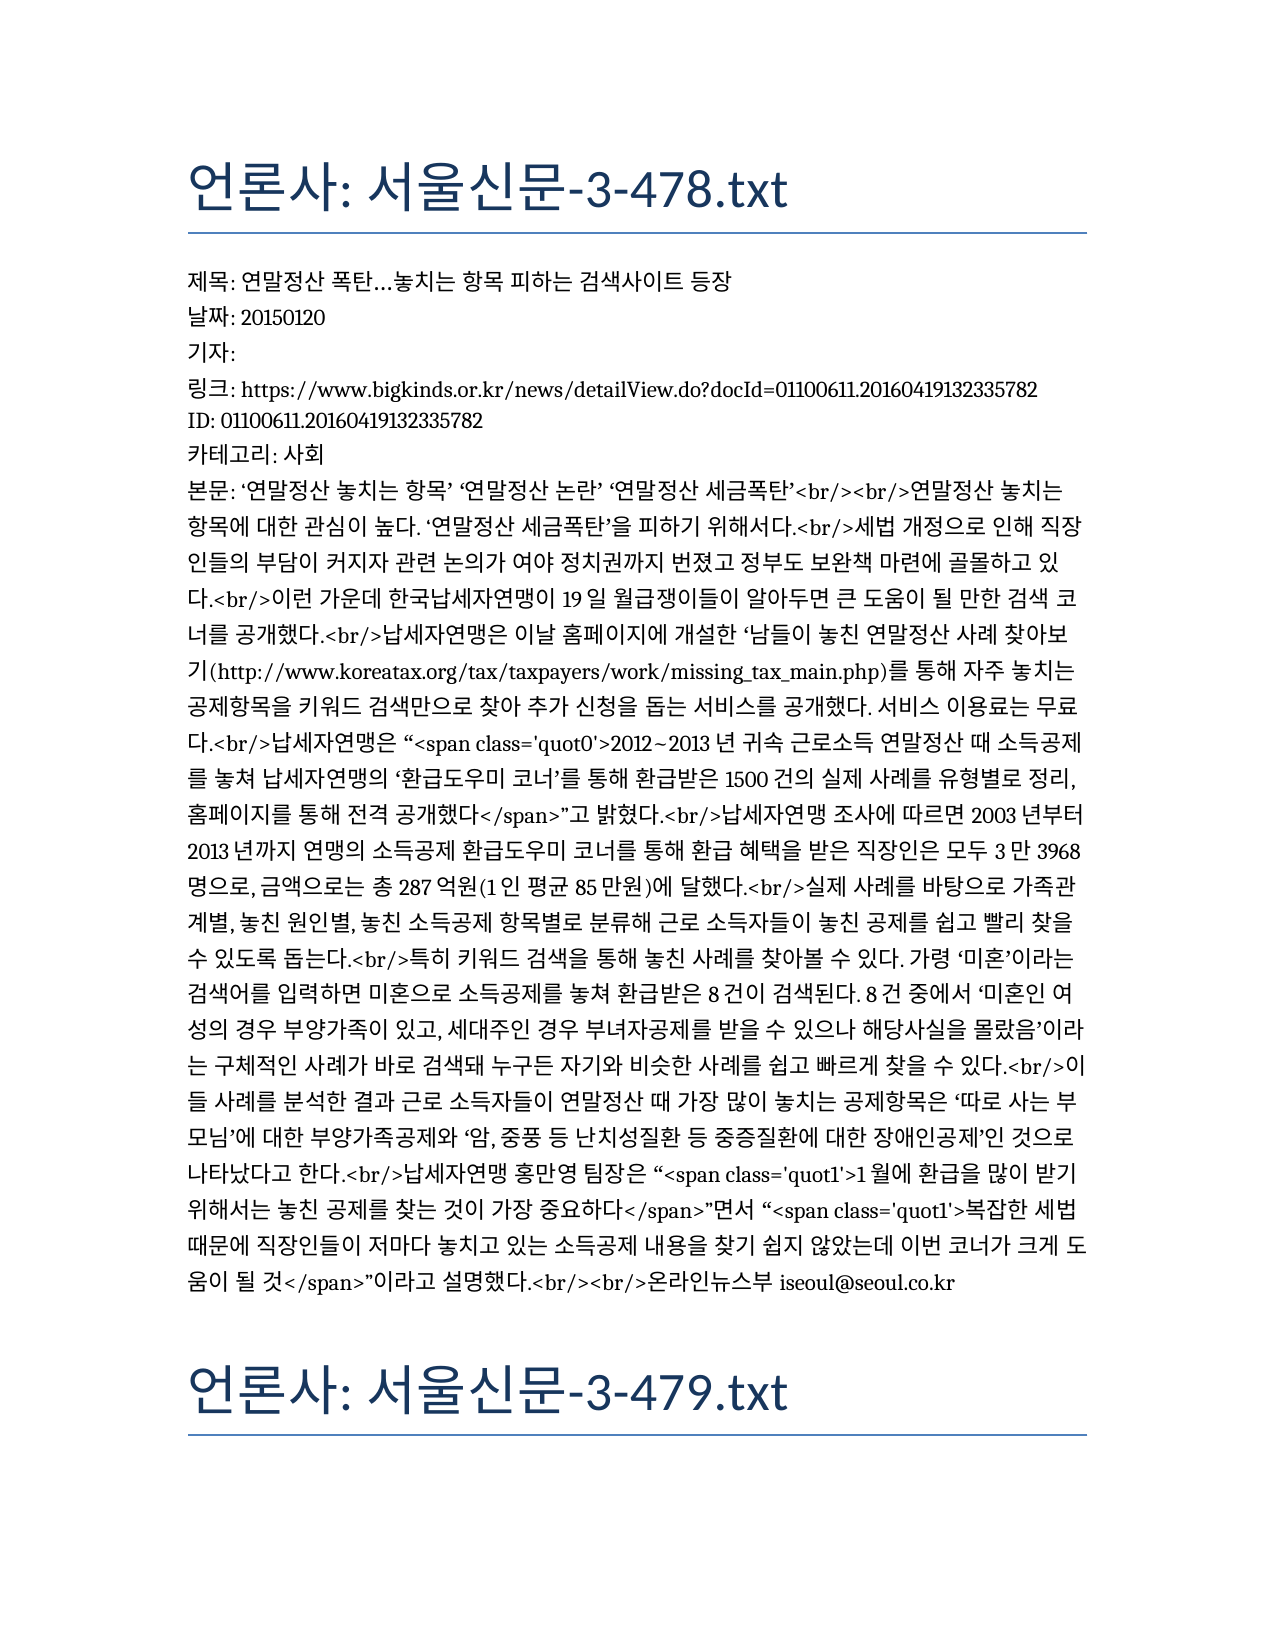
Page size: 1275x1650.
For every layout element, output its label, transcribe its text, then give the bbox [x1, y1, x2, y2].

text 제목: 연말정산 폭탄…놓치는 항목 피하는 검색사이트 등장 날짜: 20150120 기자: 링크: https://www.bigkinds.or.kr/news/detailView.do?docId=01100611.20160419132335782 ID: 01100611.20160419132335782 카테고리: 사회 본문: ‘연말정산 놓치는 항목’ ‘연말정산 논란’ ‘연말정산 세금폭탄’<br/><br/>연말정산 놓치는 항목에 대한 관심이 높다. ‘연말정산 세금폭탄’을 피하기 위해서다.<br/>세법 개정으로 인해 직장인들의 부담이 커지자 관련 논의가 여야 정치권까지 번졌고 정부도 보완책 마련에 골몰하고 있다.<br/>이런 가운데 한국납세자연맹이 19일 월급쟁이들이 알아두면 큰 도움이 될 만한 검색 코너를 공개했다.<br/>납세자연맹은 이날 홈페이지에 개설한 ‘남들이 놓친 연말정산 사례 찾아보기(http://www.koreatax.org/tax/taxpayers/work/missing_tax_main.php)를 통해 자주 놓치는 공제항목을 키워드 검색만으로 찾아 추가 신청을 돕는 서비스를 공개했다. 서비스 이용료는 무료다.<br/>납세자연맹은 “<span class='quot0'>2012~2013년 귀속 근로소득 연말정산 때 소득공제를 놓쳐 납세자연맹의 ‘환급도우미 코너’를 통해 환급받은 1500건의 실제 사례를 유형별로 정리, 홈페이지를 통해 전격 공개했다</span>”고 밝혔다.<br/>납세자연맹 조사에 따르면 2003년부터 2013년까지 연맹의 소득공제 환급도우미 코너를 통해 환급 혜택을 받은 직장인은 모두 3만 3968명으로, 금액으로는 총 287억원(1인 평균 85만원)에 달했다.<br/>실제 사례를 바탕으로 가족관계별, 놓친 원인별, 놓친 소득공제 항목별로 분류해 근로 소득자들이 놓친 공제를 쉽고 빨리 찾을 수 있도록 돕는다.<br/>특히 키워드 검색을 통해 놓친 사례를 찾아볼 수 있다. 가령 ‘미혼’이라는 검색어를 입력하면 미혼으로 소득공제를 놓쳐 환급받은 8건이 검색된다. 8건 중에서 ‘미혼인 여성의 경우 부양가족이 있고, 세대주인 경우 부녀자공제를 받을 수 있으나 해당사실을 몰랐음’이라는 구체적인 사례가 바로 검색돼 누구든 자기와 비슷한 사례를 쉽고 빠르게 찾을 수 있다.<br/>이들 사례를 분석한 결과 근로 소득자들이 연말정산 때 가장 많이 놓치는 공제항목은 ‘따로 사는 부모님’에 대한 부양가족공제와 ‘암, 중풍 등 난치성질환 등 중증질환에 대한 장애인공제’인 것으로 나타났다고 한다.<br/>납세자연맹 홍만영 팀장은 “<span class='quot1'>1월에 환급을 많이 받기 위해서는 놓친 공제를 찾는 것이 가장 중요하다</span>”면서 “<span class='quot1'>복잡한 세법 때문에 직장인들이 저마다 놓치고 있는 소득공제 내용을 찾기 쉽지 않았는데 이번 코너가 크게 도움이 될 것</span>”이라고 설명했다.<br/><br/>온라인뉴스부 iseoul@seoul.co.kr [187, 265, 1087, 1327]
title 언론사: 서울신문-3-478.txt [187, 150, 1087, 234]
title 언론사: 서울신문-3-479.txt [187, 1352, 1087, 1436]
